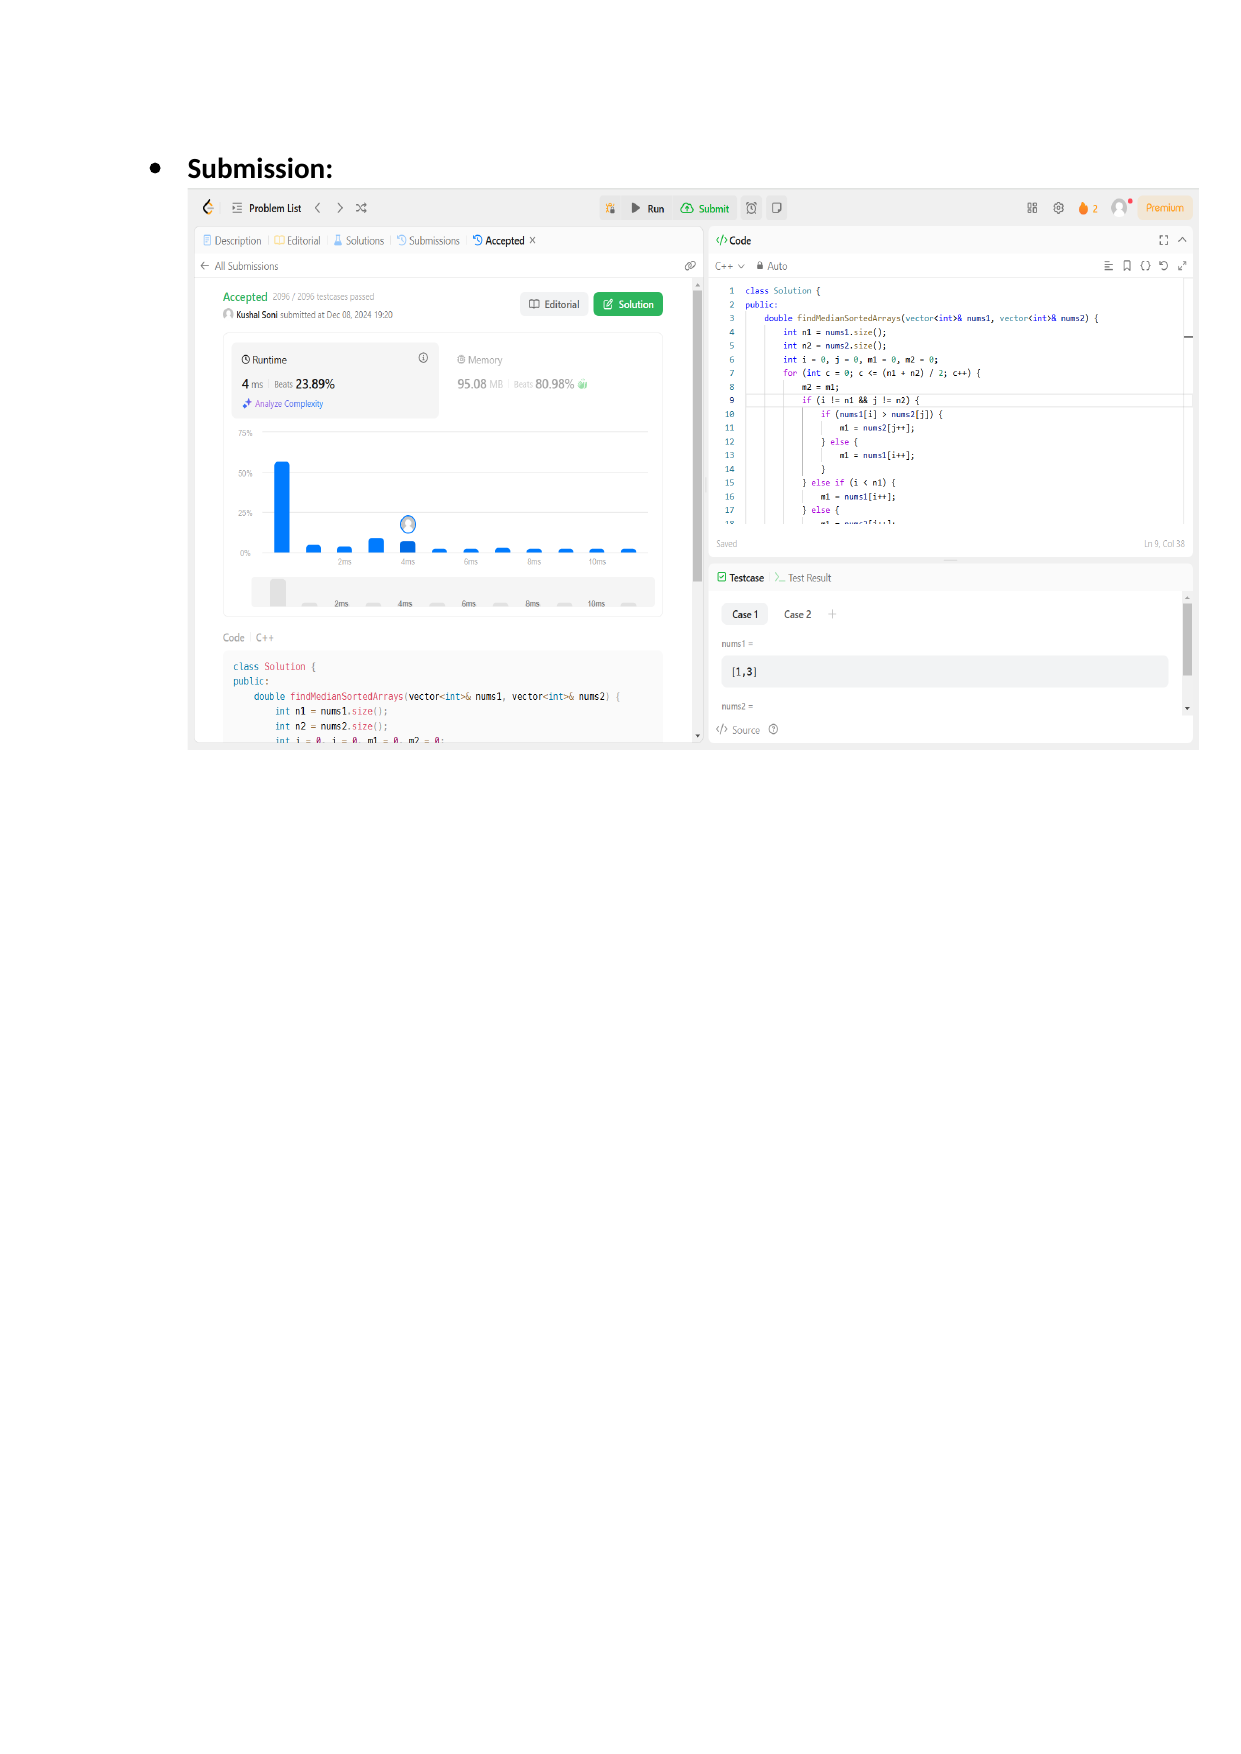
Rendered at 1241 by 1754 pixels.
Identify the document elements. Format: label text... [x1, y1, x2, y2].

picture [187, 188, 1199, 750]
list Submission: [150, 150, 1090, 186]
